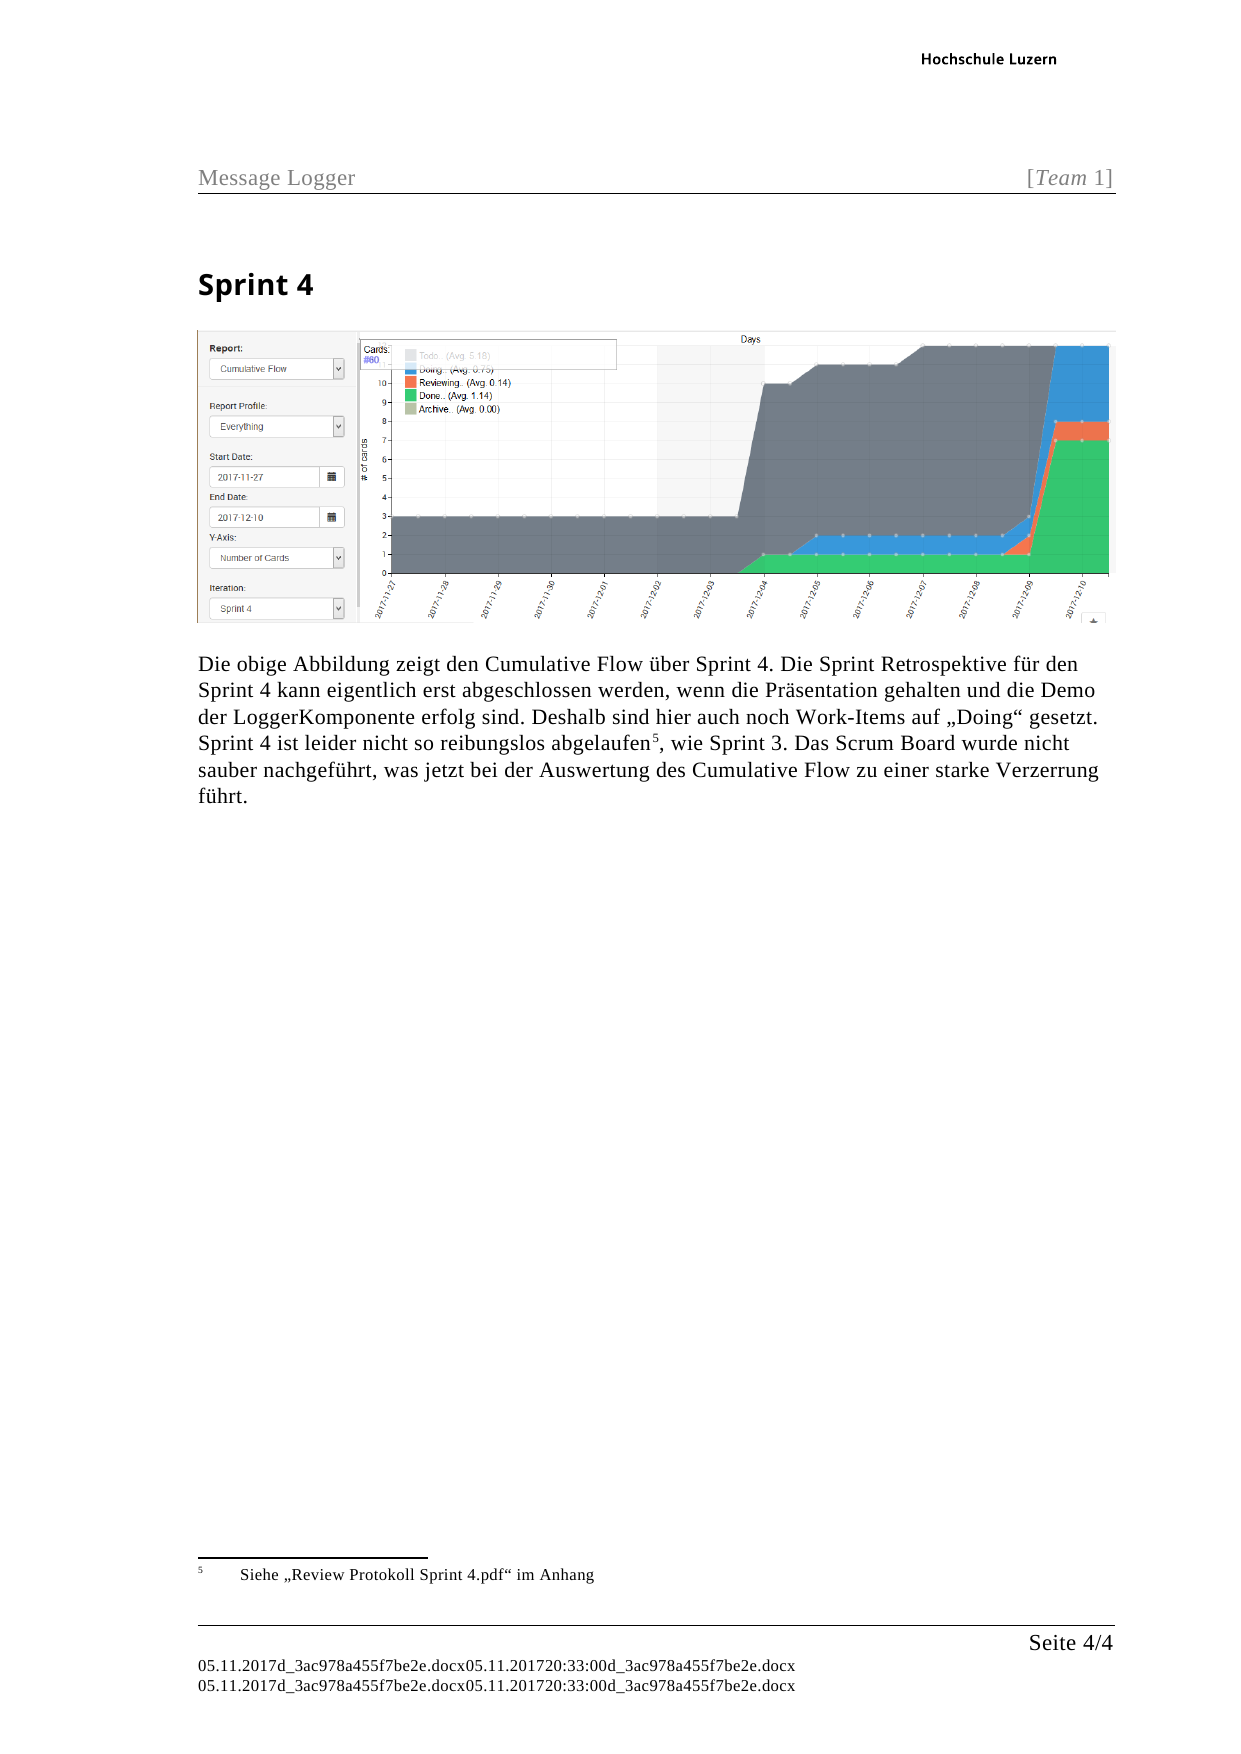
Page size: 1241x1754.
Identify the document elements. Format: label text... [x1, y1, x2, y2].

text Sprint 4 ist leider nicht so reibungslos abgelaufen, wie Sprint 3. Das Scrum Board wurde nicht sauber nachgeführt, was jetzt bei der Auswertung des Cumulative Flow zu einer starke Verzerrung führt. [198, 729, 1115, 809]
text Die obige Abbildung zeigt den Cumulative Flow über Sprint 4. Die Sprint Retrospektive für den Sprint 4 kann eigentlich erst abgeschlossen werden, wenn die Präsentation gehalten und die Demo der LoggerKomponente erfolg sind. Deshalb sind hier auch noch Work-Items auf „Doing“ gesetzt. [198, 649, 1115, 729]
subtitle Sprint 4 [198, 264, 1115, 304]
picture [197, 330, 1116, 623]
